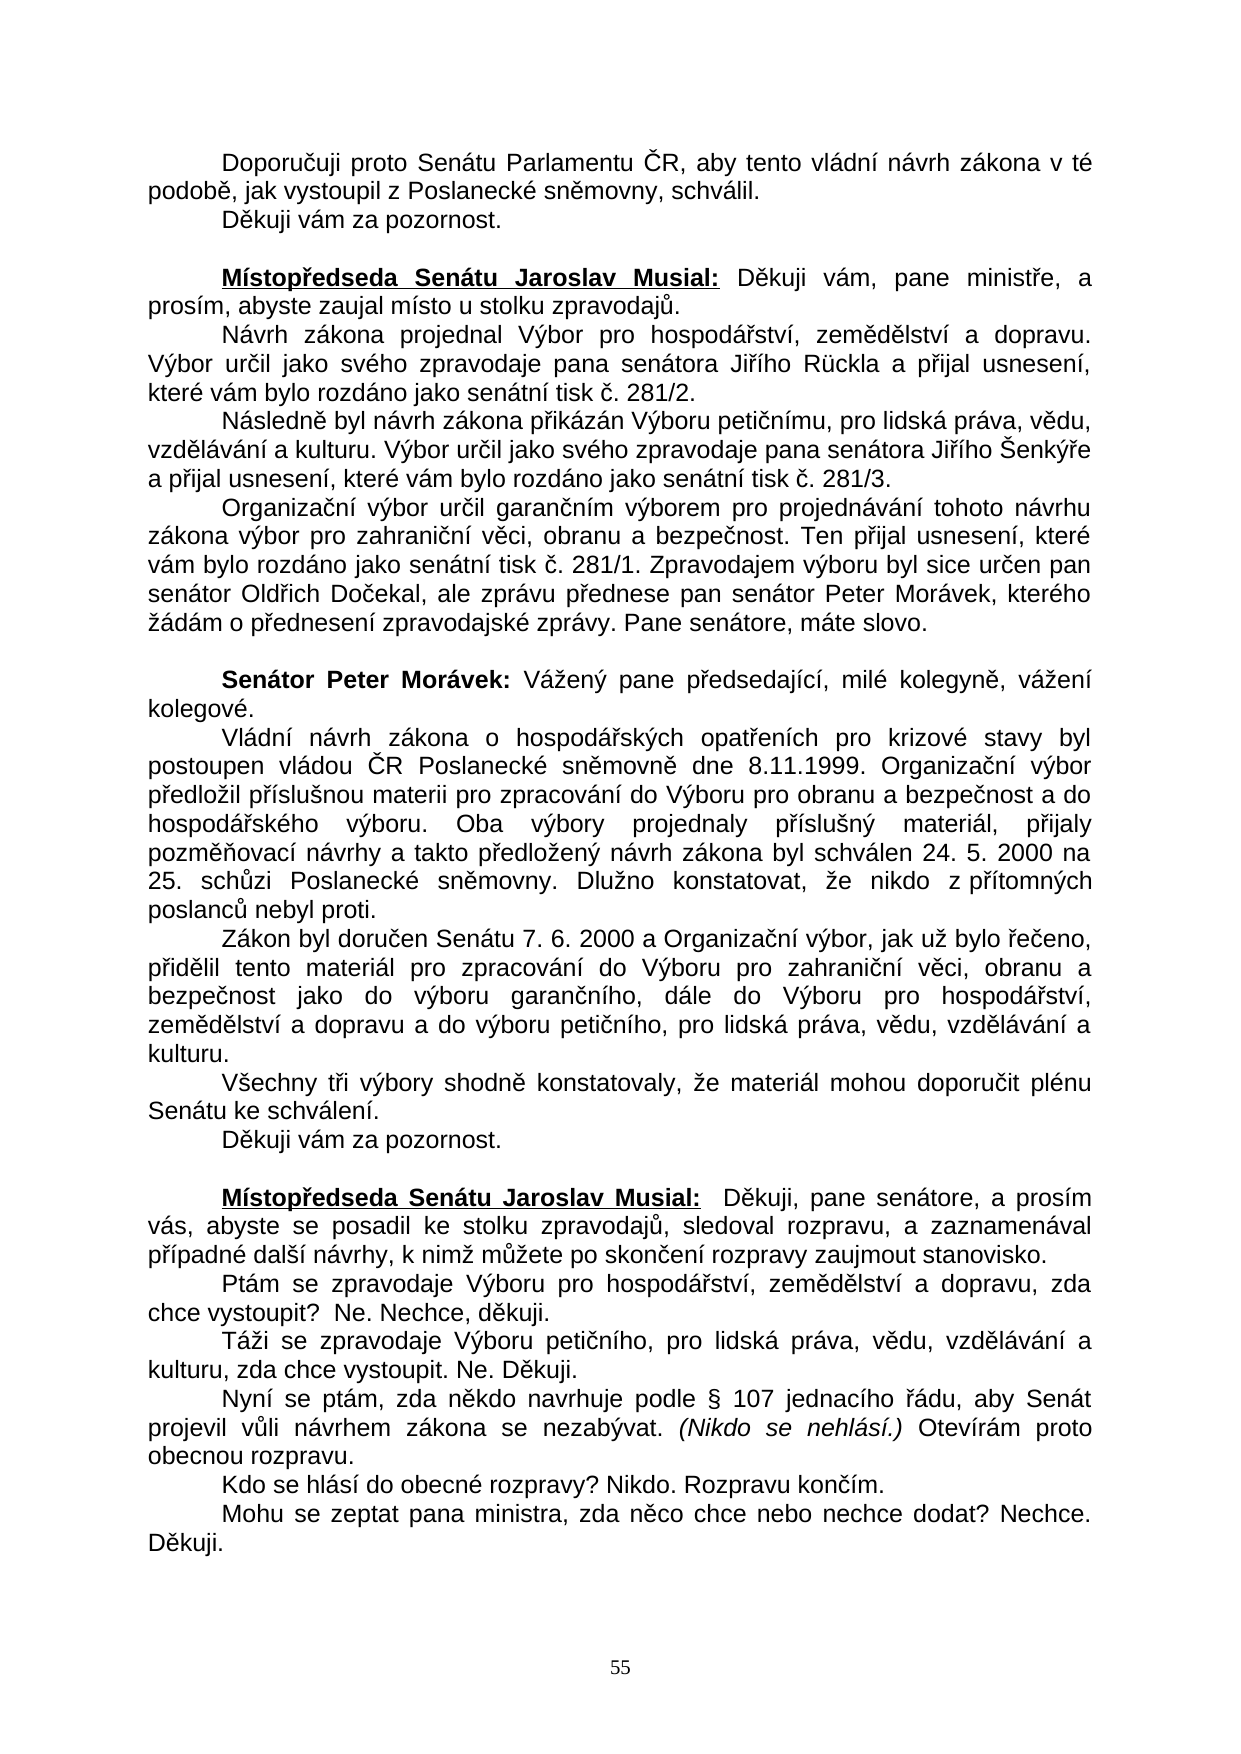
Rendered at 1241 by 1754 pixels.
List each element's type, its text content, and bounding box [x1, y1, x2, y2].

text Následně byl návrh zákona přikázán Výboru petičnímu, pro lidská práva, vědu, vzdělávání a kulturu. Výbor určil jako svého zpravodaje pana senátora Jiřího Šenkýře a přijal usnesení, které vám bylo rozdáno jako senátní tisk č. 281/3. [148, 406, 1093, 493]
text Senátor Peter Morávek: Vážený pane předsedající, milé kolegyně, vážení kolegové. [148, 665, 1093, 723]
text Doporučuji proto Senátu Parlamentu ČR, aby tento vládní návrh zákona v té podobě, jak vystoupil z Poslanecké sněmovny, schválil. [148, 148, 1093, 205]
text Organizační výbor určil garančním výborem pro projednávání tohoto návrhu zákona výbor pro zahraniční věci, obranu a bezpečnost. Ten přijal usnesení, které vám bylo rozdáno jako senátní tisk č. 281/1. Zpravodajem výboru byl sice určen pan senátor Oldřich Dočekal, ale zprávu přednese pan senátor Peter Morávek, kterého žádám o přednesení zpravodajské zprávy. Pane senátore, máte slovo. [148, 493, 1093, 636]
text Zákon byl doručen Senátu 7. 6. 2000 a Organizační výbor, jak už bylo řečeno, přidělil tento materiál pro zpracování do Výboru pro zahraniční věci, obranu a bezpečnost jako do výboru garančního, dále do Výboru pro hospodářství, zemědělství a dopravu a do výboru petičního, pro lidská práva, vědu, vzdělávání a kulturu. [148, 924, 1093, 1068]
text Kdo se hlásí do obecné rozpravy? Nikdo. Rozpravu končím. [148, 1470, 1093, 1499]
text Děkuji vám za pozornost. [148, 1125, 1093, 1154]
text Všechny tři výbory shodně konstatovaly, že materiál mohou doporučit plénu Senátu ke schválení. [148, 1068, 1093, 1125]
text Návrh zákona projednal Výbor pro hospodářství, zemědělství a dopravu. Výbor určil jako svého zpravodaje pana senátora Jiřího Rückla a přijal usnesení, které vám bylo rozdáno jako senátní tisk č. 281/2. [148, 320, 1093, 406]
text Děkuji vám za pozornost. [148, 205, 1093, 234]
text Nyní se ptám, zda někdo navrhuje podle § 107 jednacího řádu, aby Senát projevil vůli návrhem zákona se nezabývat. (Nikdo se nehlásí.) Otevírám proto obecnou rozpravu. [148, 1384, 1093, 1470]
text Místopředseda Senátu Jaroslav Musial: Děkuji vám, pane ministře, a prosím, abyste zaujal místo u stolku zpravodajů. [148, 263, 1093, 320]
text Vládní návrh zákona o hospodářských opatřeních pro krizové stavy byl postoupen vládou ČR Poslanecké sněmovně dne 8.11.1999. Organizační výbor předložil příslušnou materii pro zpracování do Výboru pro obranu a bezpečnost a do hospodářského výboru. Oba výbory projednaly příslušný materiál, přijaly pozměňovací návrhy a takto předložený návrh zákona byl schválen 24. 5. 2000 na 25. schůzi Poslanecké sněmovny. Dlužno konstatovat, že nikdo z přítomných poslanců nebyl proti. [148, 723, 1093, 924]
text Mohu se zeptat pana ministra, zda něco chce nebo nechce dodat? Nechce. Děkuji. [148, 1499, 1093, 1556]
text Místopředseda Senátu Jaroslav Musial: Děkuji, pane senátore, a prosím vás, abyste se posadil ke stolku zpravodajů, sledoval rozpravu, a zaznamenával případné další návrhy, k nimž můžete po skončení rozpravy zaujmout stanovisko. [148, 1183, 1093, 1269]
text Ptám se zpravodaje Výboru pro hospodářství, zemědělství a dopravu, zda chce vystoupit? Ne. Nechce, děkuji. [148, 1269, 1093, 1326]
text Táži se zpravodaje Výboru petičního, pro lidská práva, vědu, vzdělávání a kulturu, zda chce vystoupit. Ne. Děkuji. [148, 1326, 1093, 1384]
